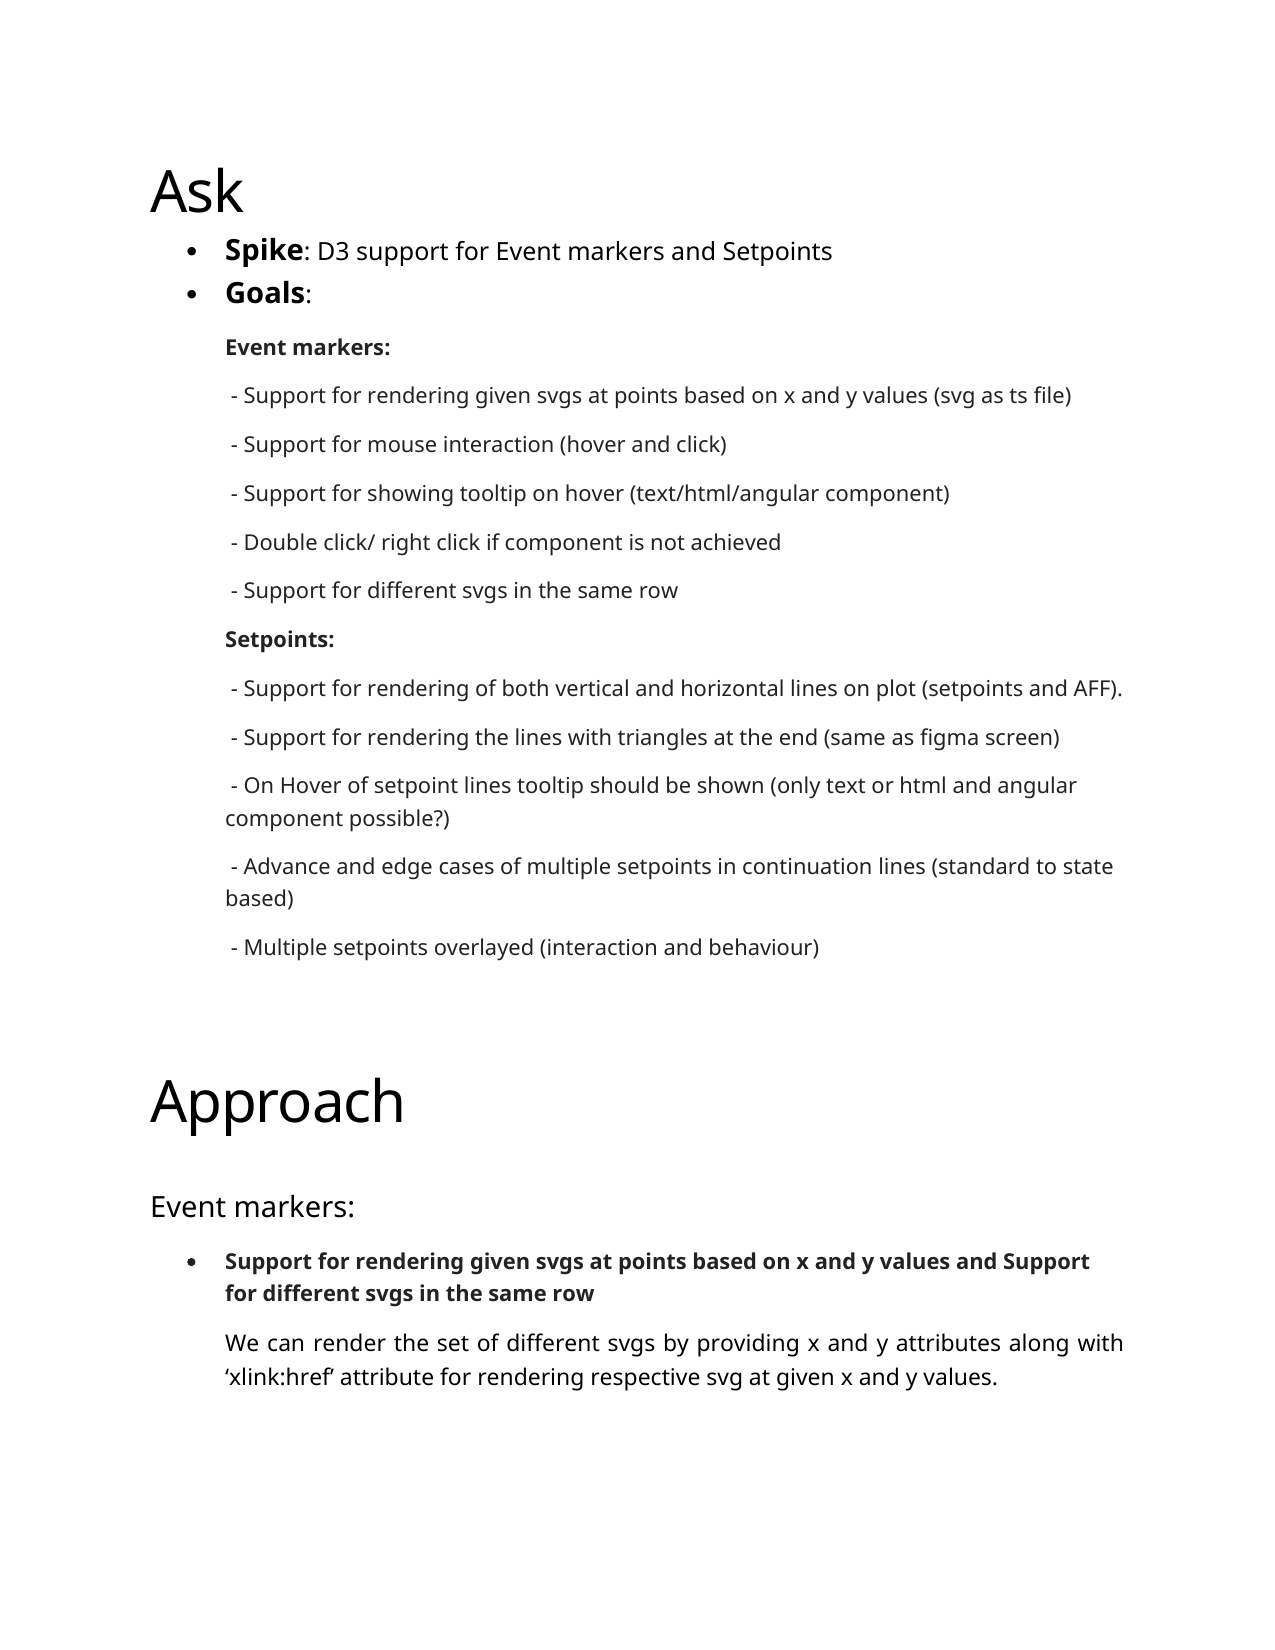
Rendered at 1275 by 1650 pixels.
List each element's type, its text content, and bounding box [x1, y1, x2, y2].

text - Support for showing tooltip on hover (text/html/angular component) [225, 478, 1125, 508]
list Spike: D3 support for Event markers and Setpoints [187, 229, 1125, 269]
text - On Hover of setpoint lines tooltip should be shown (only text or html and angular component possible?) [225, 771, 1125, 832]
text Event markers: [225, 332, 1125, 362]
text - Support for different svgs in the same row [225, 576, 1125, 605]
text - Support for rendering given svgs at points based on x and y values (svg as ts file) [225, 381, 1125, 410]
title Approach [150, 1060, 1125, 1140]
text - Double click/ right click if component is not achieved [225, 527, 1125, 557]
text - Multiple setpoints overlayed (interaction and behaviour) [225, 932, 1125, 962]
text We can render the set of different svgs by providing x and y attributes along with ‘xlink:href’ attribute for rendering respective svg at given x and y values. [225, 1327, 1125, 1392]
text - Support for mouse interaction (hover and click) [225, 429, 1125, 459]
text Event markers: [150, 1187, 1125, 1226]
text - Support for rendering the lines with triangles at the end (same as figma screen) [225, 722, 1125, 752]
title Ask [150, 150, 1125, 229]
text - Advance and edge cases of multiple setpoints in continuation lines (standard to state based) [225, 851, 1125, 913]
text - Support for rendering of both vertical and horizontal lines on plot (setpoints and AFF). [225, 673, 1125, 703]
text Setpoints: [225, 624, 1125, 654]
list Support for rendering given svgs at points based on x and y values and Support for different svgs in the same row [187, 1246, 1125, 1308]
list Goals: [187, 272, 1125, 312]
